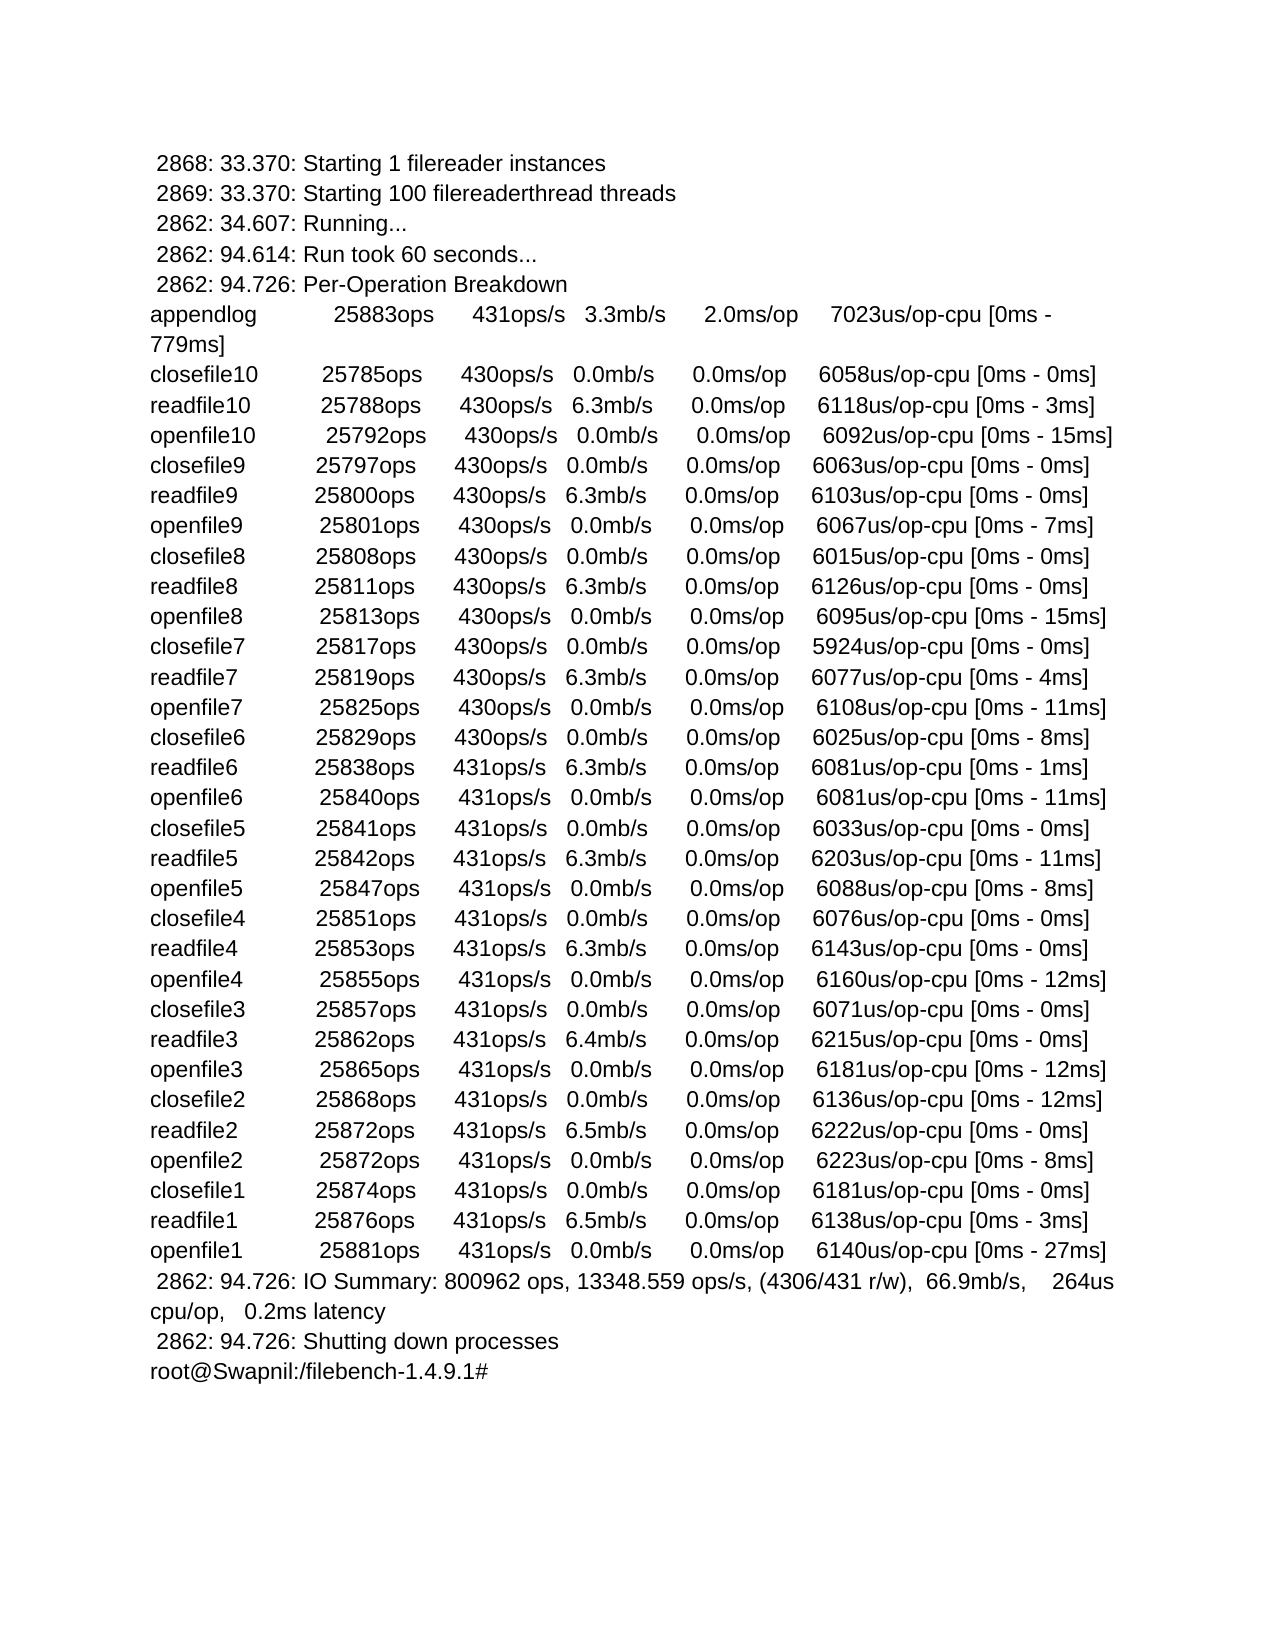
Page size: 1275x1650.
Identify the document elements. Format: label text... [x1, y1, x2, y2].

text openfile8 25813ops 430ops/s 0.0mb/s 0.0ms/op 6095us/op-cpu [0ms - 15ms] [150, 603, 1125, 629]
text readfile1 25876ops 431ops/s 6.5mb/s 0.0ms/op 6138us/op-cpu [0ms - 3ms] [150, 1207, 1125, 1234]
text closefile10 25785ops 430ops/s 0.0mb/s 0.0ms/op 6058us/op-cpu [0ms - 0ms] [150, 361, 1125, 388]
text closefile5 25841ops 431ops/s 0.0mb/s 0.0ms/op 6033us/op-cpu [0ms - 0ms] [150, 814, 1125, 841]
text readfile9 25800ops 430ops/s 6.3mb/s 0.0ms/op 6103us/op-cpu [0ms - 0ms] [150, 482, 1125, 509]
text closefile7 25817ops 430ops/s 0.0mb/s 0.0ms/op 5924us/op-cpu [0ms - 0ms] [150, 633, 1125, 660]
text readfile7 25819ops 430ops/s 6.3mb/s 0.0ms/op 6077us/op-cpu [0ms - 4ms] [150, 663, 1125, 690]
text readfile3 25862ops 431ops/s 6.4mb/s 0.0ms/op 6215us/op-cpu [0ms - 0ms] [150, 1026, 1125, 1052]
text 2862: 94.726: Per-Operation Breakdown [150, 271, 1125, 297]
text openfile6 25840ops 431ops/s 0.0mb/s 0.0ms/op 6081us/op-cpu [0ms - 11ms] [150, 784, 1125, 811]
text closefile3 25857ops 431ops/s 0.0mb/s 0.0ms/op 6071us/op-cpu [0ms - 0ms] [150, 996, 1125, 1022]
text closefile1 25874ops 431ops/s 0.0mb/s 0.0ms/op 6181us/op-cpu [0ms - 0ms] [150, 1177, 1125, 1203]
text 2868: 33.370: Starting 1 filereader instances [150, 150, 1125, 176]
text closefile4 25851ops 431ops/s 0.0mb/s 0.0ms/op 6076us/op-cpu [0ms - 0ms] [150, 905, 1125, 932]
text 2862: 94.726: Shutting down processes [150, 1328, 1125, 1354]
text openfile2 25872ops 431ops/s 0.0mb/s 0.0ms/op 6223us/op-cpu [0ms - 8ms] [150, 1147, 1125, 1173]
text closefile6 25829ops 430ops/s 0.0mb/s 0.0ms/op 6025us/op-cpu [0ms - 8ms] [150, 724, 1125, 750]
text openfile10 25792ops 430ops/s 0.0mb/s 0.0ms/op 6092us/op-cpu [0ms - 15ms] [150, 422, 1125, 448]
text closefile8 25808ops 430ops/s 0.0mb/s 0.0ms/op 6015us/op-cpu [0ms - 0ms] [150, 543, 1125, 569]
text closefile2 25868ops 431ops/s 0.0mb/s 0.0ms/op 6136us/op-cpu [0ms - 12ms] [150, 1086, 1125, 1113]
text 2869: 33.370: Starting 100 filereaderthread threads [150, 180, 1125, 207]
text openfile3 25865ops 431ops/s 0.0mb/s 0.0ms/op 6181us/op-cpu [0ms - 12ms] [150, 1056, 1125, 1083]
text readfile10 25788ops 430ops/s 6.3mb/s 0.0ms/op 6118us/op-cpu [0ms - 3ms] [150, 392, 1125, 418]
text root@Swapnil:/filebench-1.4.9.1# [150, 1358, 1125, 1385]
text openfile5 25847ops 431ops/s 0.0mb/s 0.0ms/op 6088us/op-cpu [0ms - 8ms] [150, 875, 1125, 901]
text closefile9 25797ops 430ops/s 0.0mb/s 0.0ms/op 6063us/op-cpu [0ms - 0ms] [150, 452, 1125, 478]
text appendlog 25883ops 431ops/s 3.3mb/s 2.0ms/op 7023us/op-cpu [0ms - 779ms] [150, 301, 1125, 358]
text 2862: 94.726: IO Summary: 800962 ops, 13348.559 ops/s, (4306/431 r/w), 66.9mb/s, 264us cpu/op, 0.2ms latency [150, 1268, 1125, 1324]
text openfile1 25881ops 431ops/s 0.0mb/s 0.0ms/op 6140us/op-cpu [0ms - 27ms] [150, 1237, 1125, 1264]
text readfile6 25838ops 431ops/s 6.3mb/s 0.0ms/op 6081us/op-cpu [0ms - 1ms] [150, 754, 1125, 781]
text readfile2 25872ops 431ops/s 6.5mb/s 0.0ms/op 6222us/op-cpu [0ms - 0ms] [150, 1117, 1125, 1143]
text 2862: 34.607: Running... [150, 210, 1125, 237]
text openfile7 25825ops 430ops/s 0.0mb/s 0.0ms/op 6108us/op-cpu [0ms - 11ms] [150, 694, 1125, 720]
text openfile4 25855ops 431ops/s 0.0mb/s 0.0ms/op 6160us/op-cpu [0ms - 12ms] [150, 966, 1125, 992]
text readfile5 25842ops 431ops/s 6.3mb/s 0.0ms/op 6203us/op-cpu [0ms - 11ms] [150, 845, 1125, 871]
text readfile8 25811ops 430ops/s 6.3mb/s 0.0ms/op 6126us/op-cpu [0ms - 0ms] [150, 573, 1125, 599]
text readfile4 25853ops 431ops/s 6.3mb/s 0.0ms/op 6143us/op-cpu [0ms - 0ms] [150, 935, 1125, 962]
text openfile9 25801ops 430ops/s 0.0mb/s 0.0ms/op 6067us/op-cpu [0ms - 7ms] [150, 512, 1125, 539]
text 2862: 94.614: Run took 60 seconds... [150, 241, 1125, 267]
